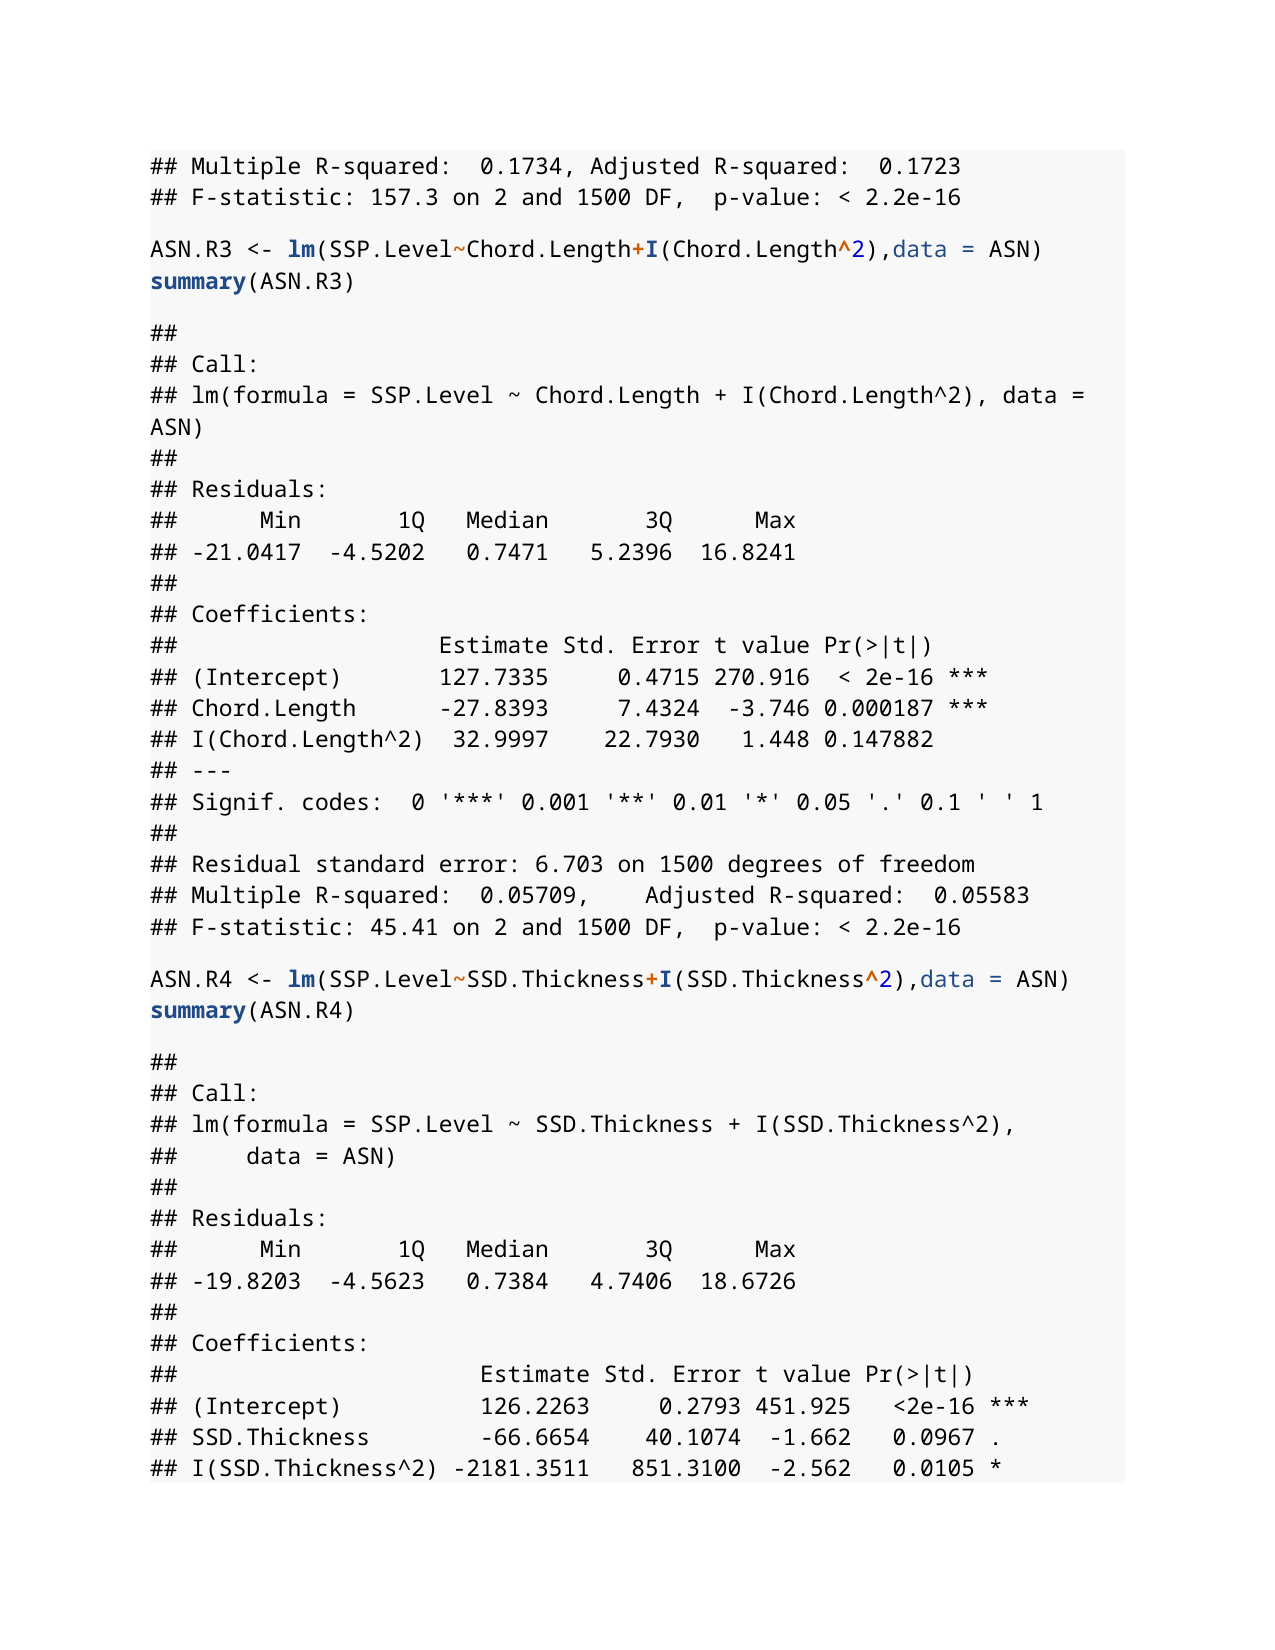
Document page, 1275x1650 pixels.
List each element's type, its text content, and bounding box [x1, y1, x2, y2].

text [150, 1046, 1125, 1483]
text ASN.R4 <- lm(SSP.Level~SSD.Thickness+I(SSD.Thickness^2),data = ASN) summary(ASN.R4) [150, 962, 1125, 1025]
text ASN.R3 <- lm(SSP.Level~Chord.Length+I(Chord.Length^2),data = ASN) summary(ASN.R3) [150, 233, 1125, 296]
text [150, 150, 1125, 212]
text ## ## Call: ## lm(formula = SSP.Level ~ Chord.Length + I(Chord.Length^2), data = ASN) ## ## Residuals: ## Min 1Q Median 3Q Max ## -21.0417 -4.5202 0.7471 5.2396 16.8241 ## ## Coefficients: ## Estimate Std. Error t value Pr(>|t|) ## (Intercept) 127.7335 0.4715 270.916 < 2e-16 *** ## Chord.Length -27.8393 7.4324 -3.746 0.000187 *** ## I(Chord.Length^2) 32.9997 22.7930 1.448 0.147882 ## --- ## Signif. codes: 0 '***' 0.001 '**' 0.01 '*' 0.05 '.' 0.1 ' ' 1 ## ## Residual standard error: 6.703 on 1500 degrees of freedom ## Multiple R-squared: 0.05709, Adjusted R-squared: 0.05583 ## F-statistic: 45.41 on 2 and 1500 DF, p-value: < 2.2e-16 [150, 317, 1125, 942]
